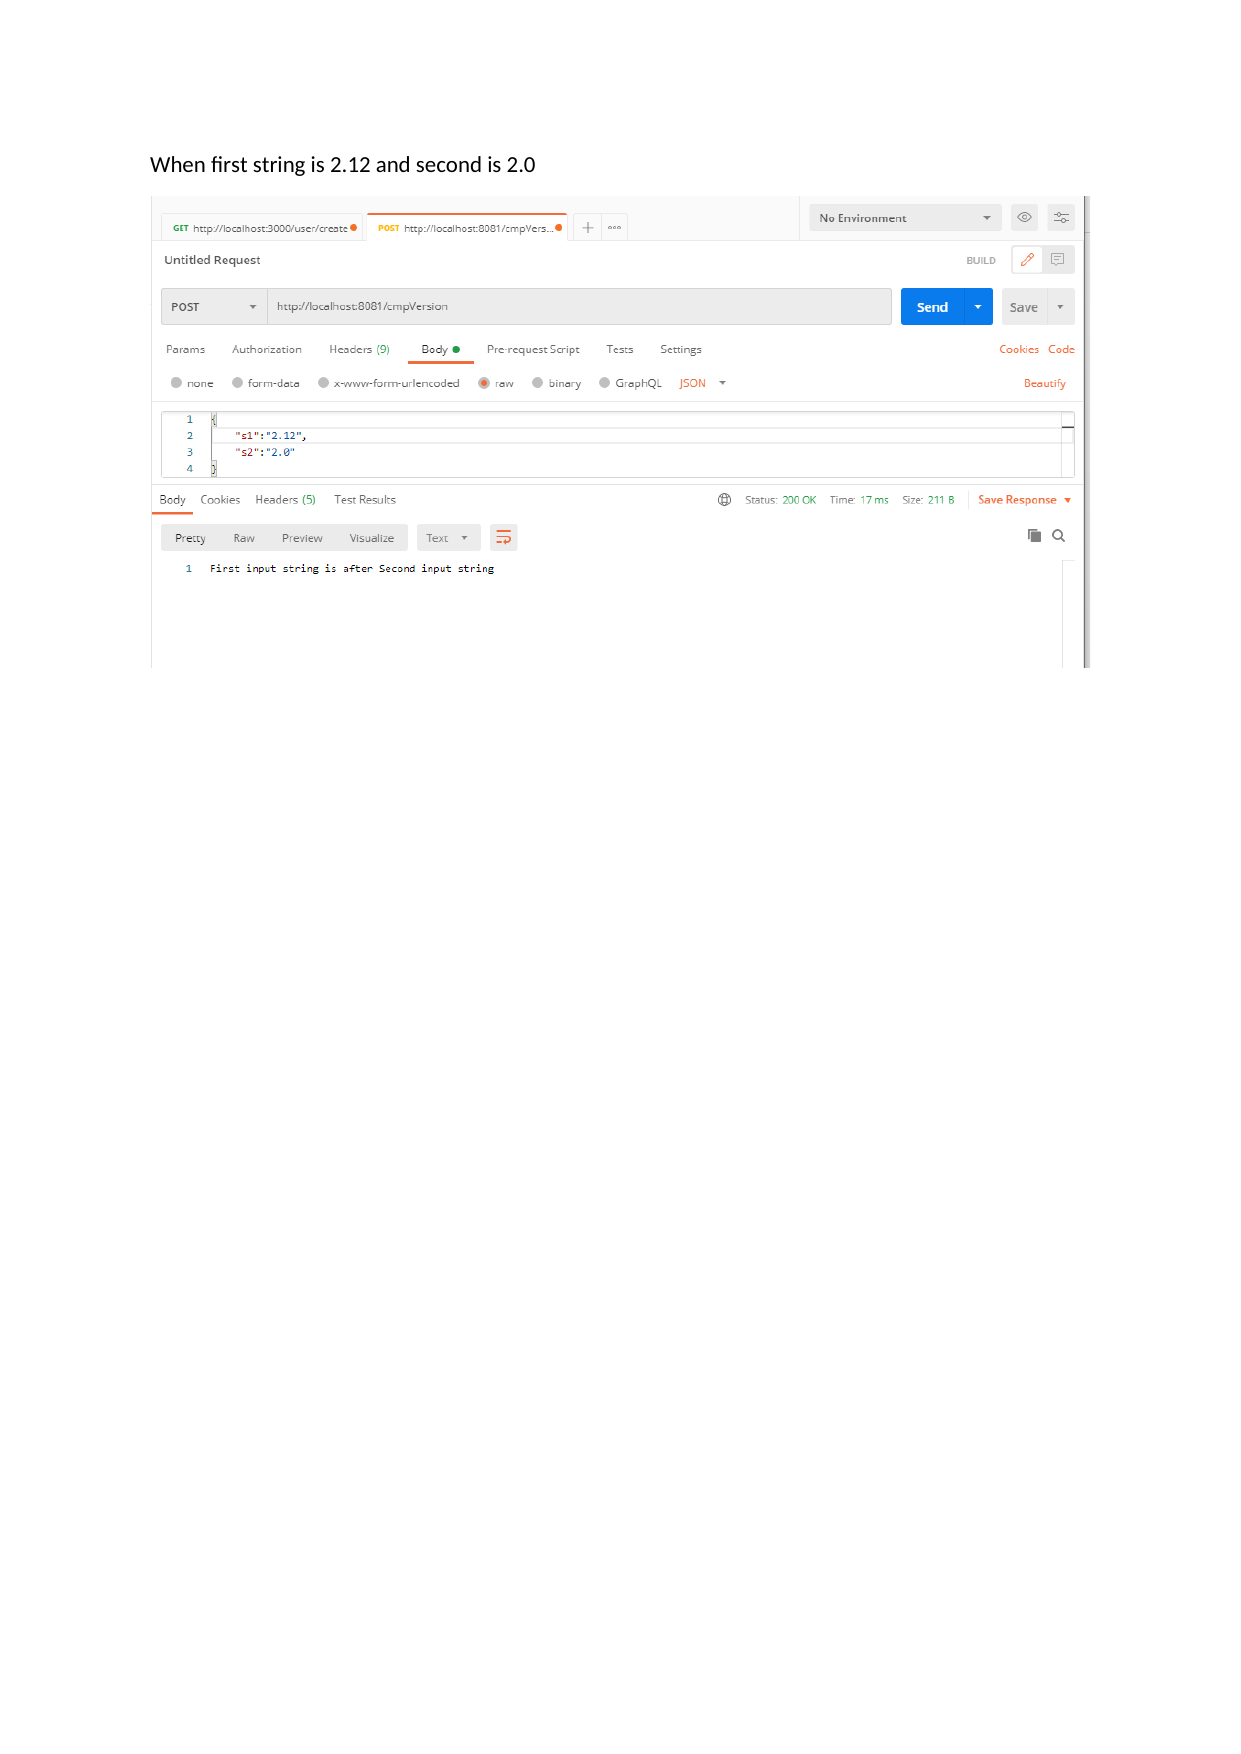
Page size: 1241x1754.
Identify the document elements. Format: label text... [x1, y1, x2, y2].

text When first string is 2.12 and second is 2.0 [150, 150, 1090, 178]
picture [150, 196, 1091, 668]
